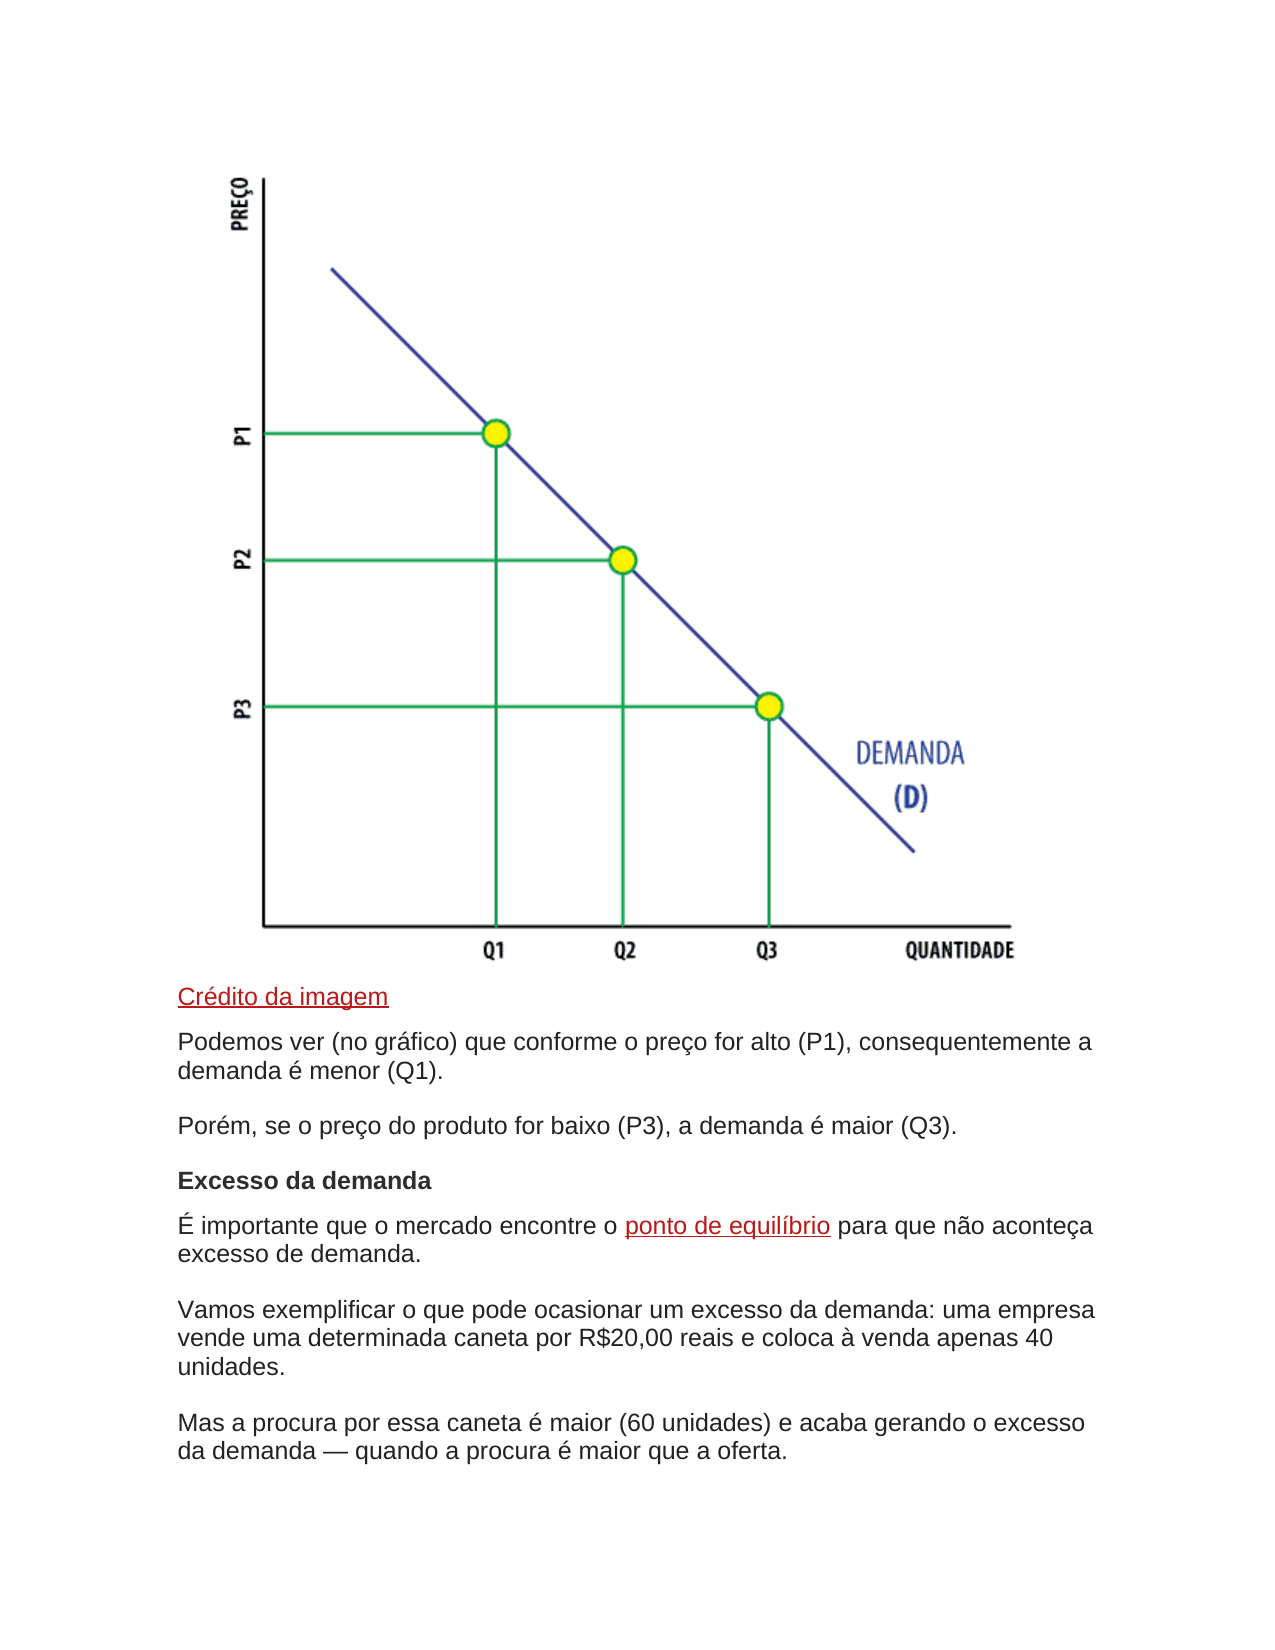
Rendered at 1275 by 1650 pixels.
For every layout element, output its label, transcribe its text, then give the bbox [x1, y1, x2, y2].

text Crédito da imagem [177, 982, 1098, 1010]
text Mas a procura por essa caneta é maior (60 unidades) e acaba gerando o excesso da demanda — quando a procura é maior que a oferta. [177, 1407, 1098, 1465]
text Porém, se o preço do produto for baixo (P3), a demanda é maior (Q3). [177, 1111, 1098, 1140]
picture [177, 147, 1098, 982]
text Podemos ver (no gráfico) que conforme o preço for alto (P1), consequentemente a demanda é menor (Q1). [177, 1027, 1098, 1084]
text Vamos exemplificar o que pode ocasionar um excesso da demanda: uma empresa vende uma determinada caneta por R$20,00 reais e coloca à venda apenas 40 unidades. [177, 1295, 1098, 1381]
text Excesso da demanda [177, 1166, 1098, 1195]
text É importante que o mercado encontre o ponto de equilíbrio para que não aconteça excesso de demanda. [177, 1211, 1098, 1268]
